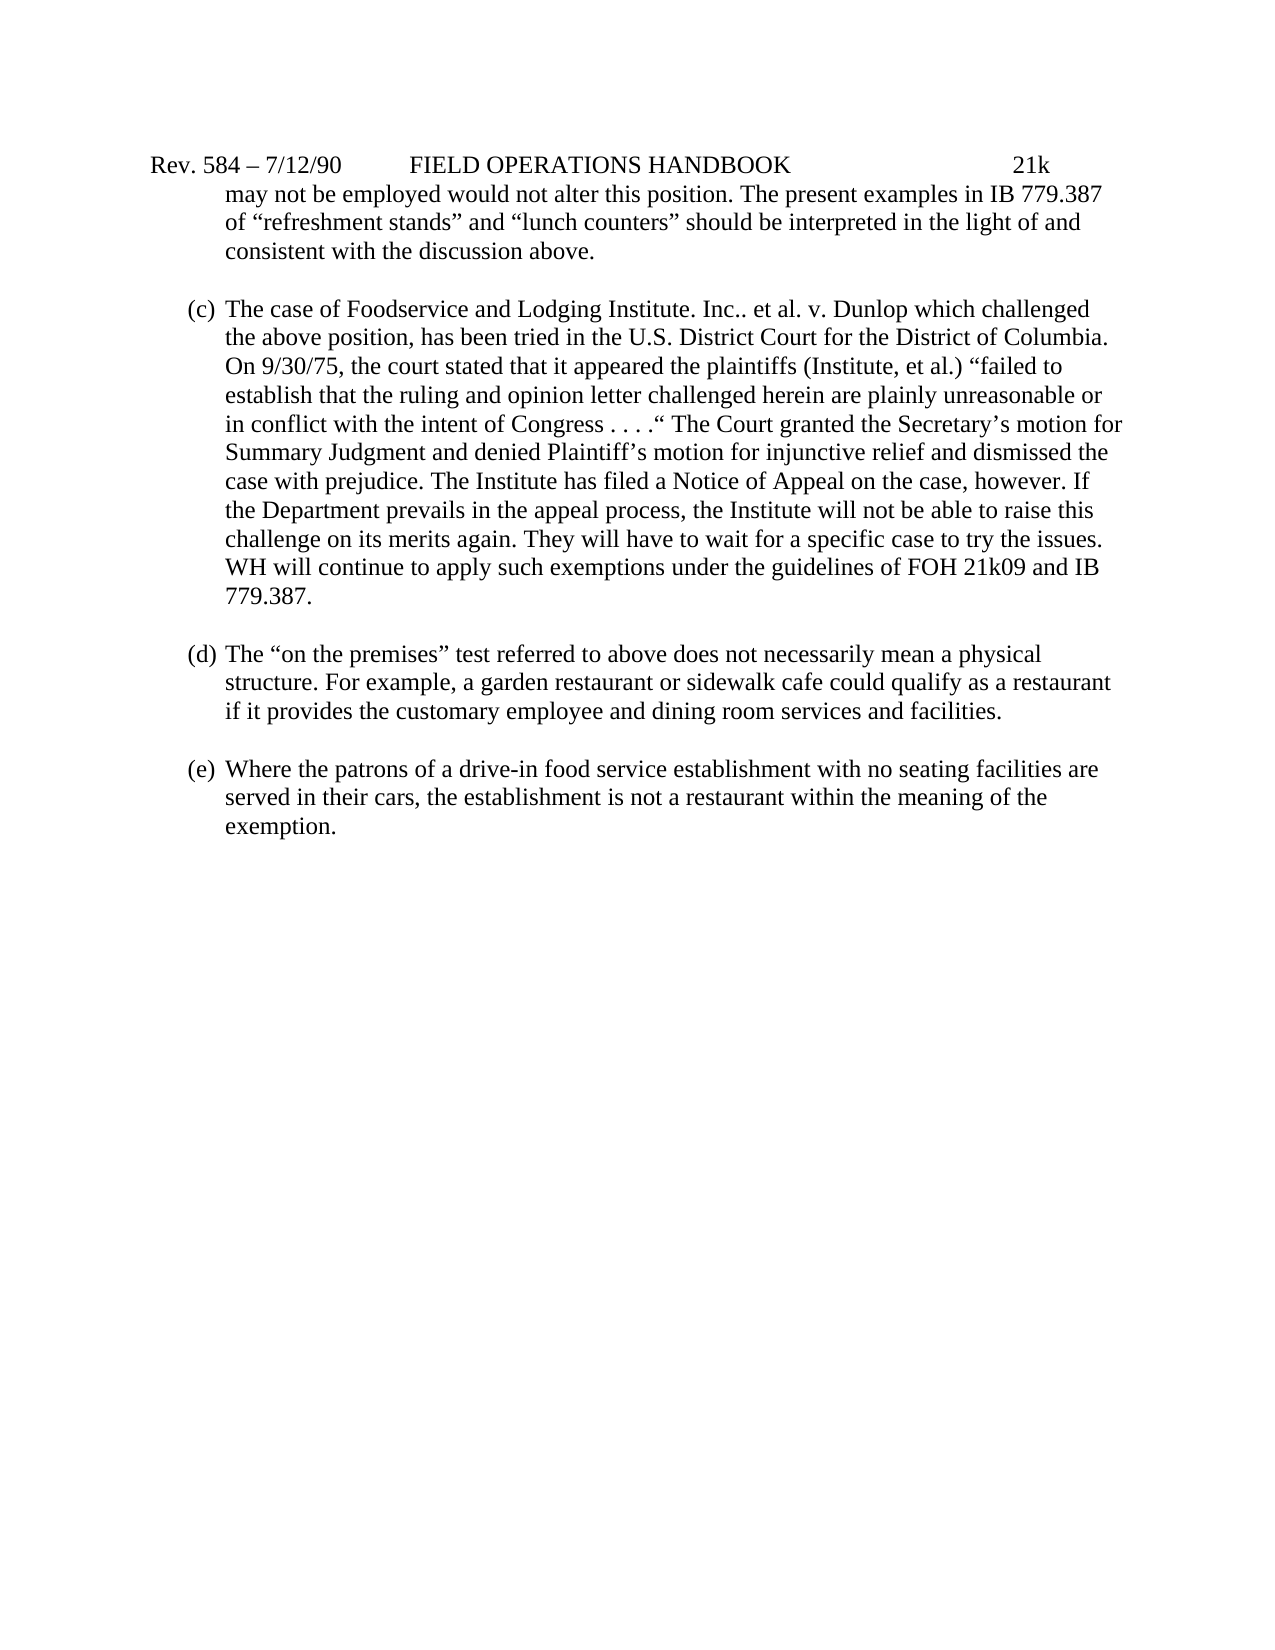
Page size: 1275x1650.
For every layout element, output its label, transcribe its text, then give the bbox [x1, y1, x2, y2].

list The “on the premises” test referred to above does not necessarily mean a physical structure. For example, a garden restaurant or sidewalk cafe could qualify as a restaurant if it provides the customary employee and dining room services and facilities. [187, 639, 1125, 725]
list The case of Foodservice and Lodging Institute. Inc.. et al. v. Dunlop which challenged the above position, has been tried in the U.S. District Court for the District of Columbia. On 9/30/75, the court stated that it appeared the plaintiffs (Institute, et al.) “failed to establish that the ruling and opinion letter challenged herein are plainly unreasonable or in conflict with the intent of Congress . . . .“ The Court granted the Secretary’s motion for Summary Judgment and denied Plaintiff’s motion for injunctive relief and dismissed the case with prejudice. The Institute has filed a Notice of Appeal on the case, however. If the Department prevails in the appeal process, the Institute will not be able to raise this challenge on its merits again. They will have to wait for a specific case to try the issues. WH will continue to apply such exemptions under the guidelines of FOH 21k09 and IB 779.387. [187, 294, 1125, 610]
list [187, 179, 1125, 265]
list Where the patrons of a drive-in food service establishment with no seating facilities are served in their cars, the establishment is not a restaurant within the meaning of the exemption. [187, 754, 1125, 840]
